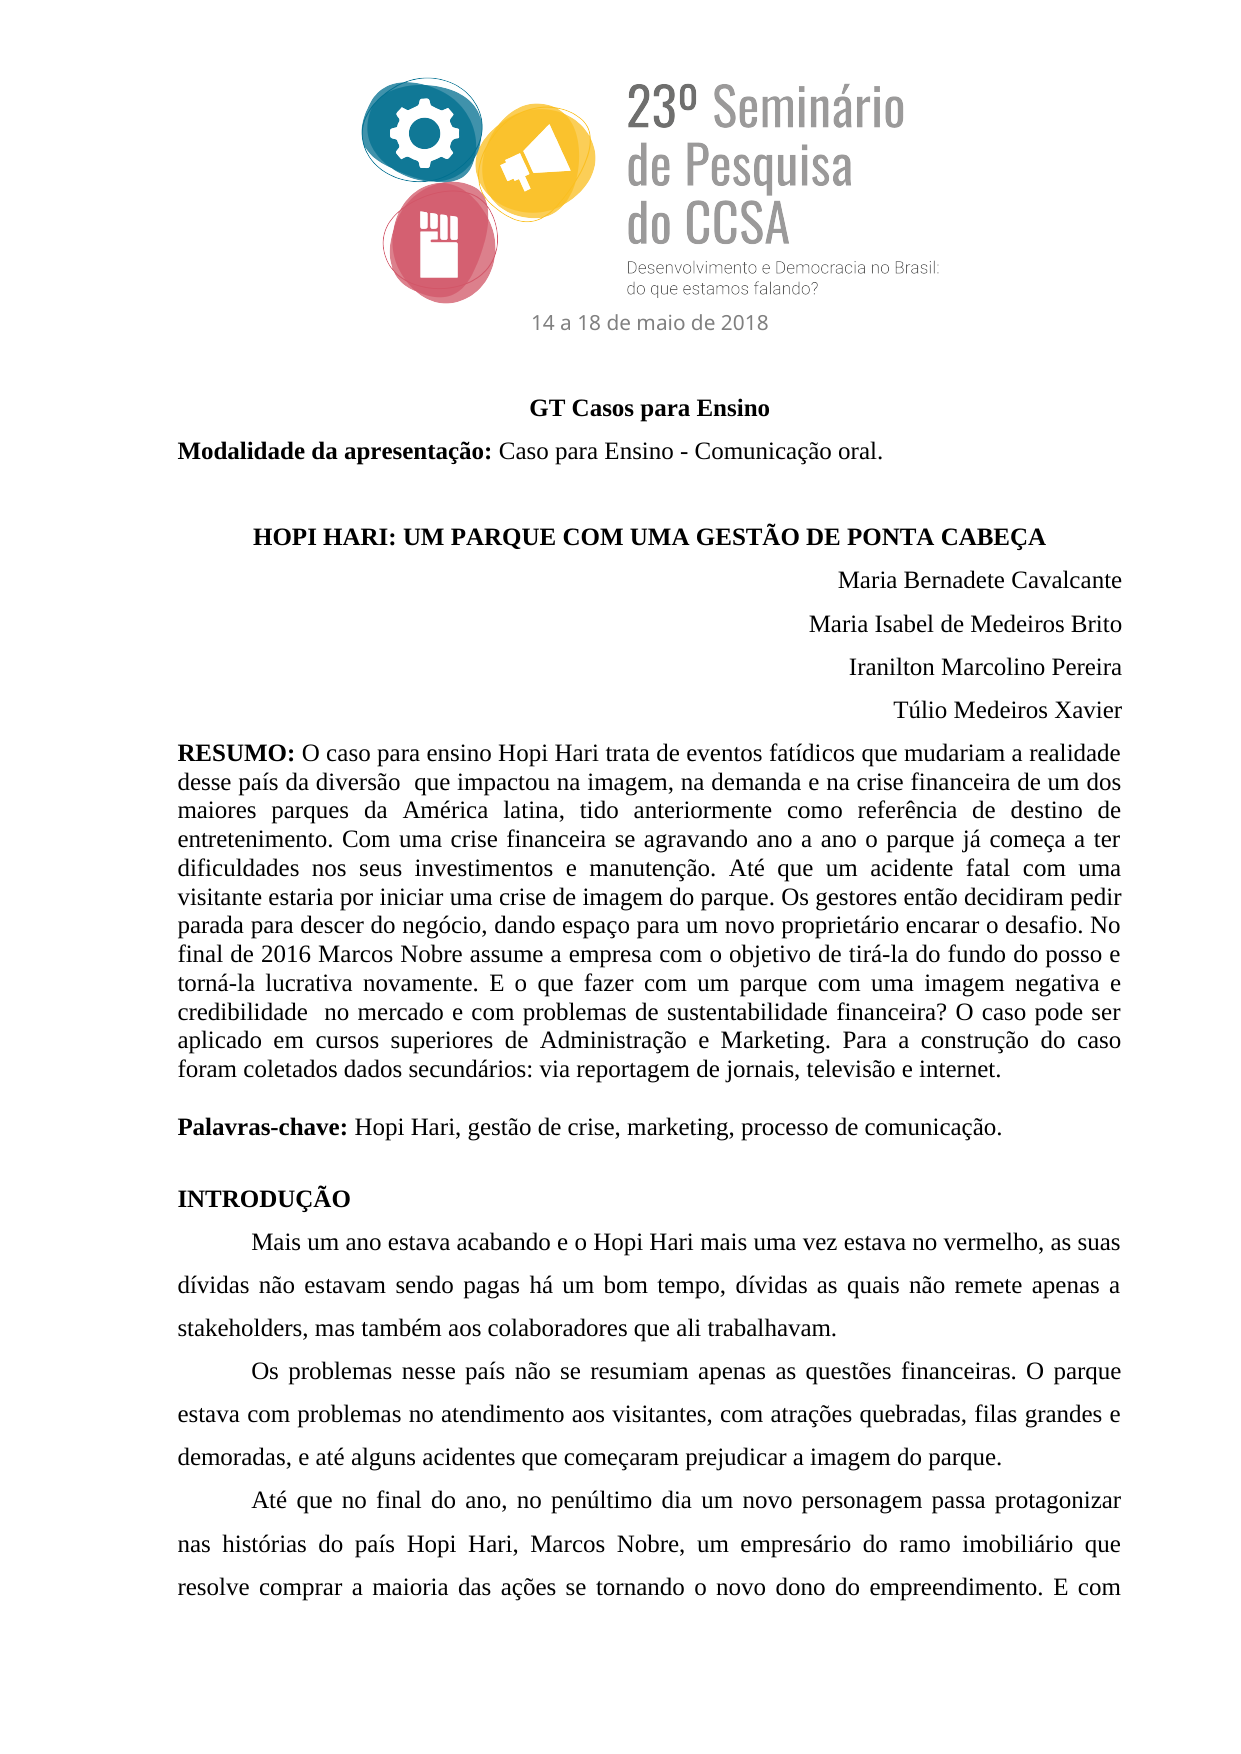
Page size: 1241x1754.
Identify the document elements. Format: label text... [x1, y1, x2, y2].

text Resumo: O caso para ensino Hopi Hari trata de eventos fatídicos que mudariam a realidade desse país da diversão que impactou na imagem, na demanda e na crise financeira de um dos maiores parques da América latina, tido anteriormente como referência de destino de entretenimento. Com uma crise financeira se agravando ano a ano o parque já começa a ter dificuldades nos seus investimentos e manutenção. Até que um acidente fatal com uma visitante estaria por iniciar uma crise de imagem do parque. Os gestores então decidiram pedir parada para descer do negócio, dando espaço para um novo proprietário encarar o desafio. No final de 2016 Marcos Nobre assume a empresa com o objetivo de tirá-la do fundo do posso e torná-la lucrativa novamente. E o que fazer com um parque com uma imagem negativa e credibilidade no mercado e com problemas de sustentabilidade financeira? O caso pode ser aplicado em cursos superiores de Administração e Marketing. Para a construção do caso foram coletados dados secundários: via reportagem de jornais, televisão e internet. [177, 738, 1122, 1083]
text Iranilton Marcolino Pereira [177, 652, 1122, 681]
picture [359, 73, 941, 308]
text Mais um ano estava acabando e o Hopi Hari mais uma vez estava no vermelho, as suas dívidas não estavam sendo pagas há um bom tempo, dívidas as quais não remete apenas a stakeholders, mas também aos colaboradores que ali trabalhavam. [177, 1227, 1122, 1342]
text Maria Isabel de Medeiros Brito [177, 609, 1122, 637]
text INTRODUÇÃO [177, 1184, 1122, 1212]
text HOPI HARI: UM PARQUE COM UMA GESTÃO DE PONTA CABEÇA [177, 522, 1122, 551]
text Túlio Medeiros Xavier [177, 695, 1122, 724]
text Palavras-chave: Hopi Hari, gestão de crise, marketing, processo de comunicação. [177, 1112, 1122, 1141]
text Maria Bernadete Cavalcante [177, 566, 1122, 594]
text Modalidade da apresentação: Caso para Ensino - Comunicação oral. [177, 436, 1122, 465]
text Os problemas nesse país não se resumiam apenas as questões financeiras. O parque estava com problemas no atendimento aos visitantes, com atrações quebradas, filas grandes e demoradas, e até alguns acidentes que começaram prejudicar a imagem do parque. [177, 1356, 1122, 1471]
text GT Casos para Ensino [177, 393, 1122, 422]
